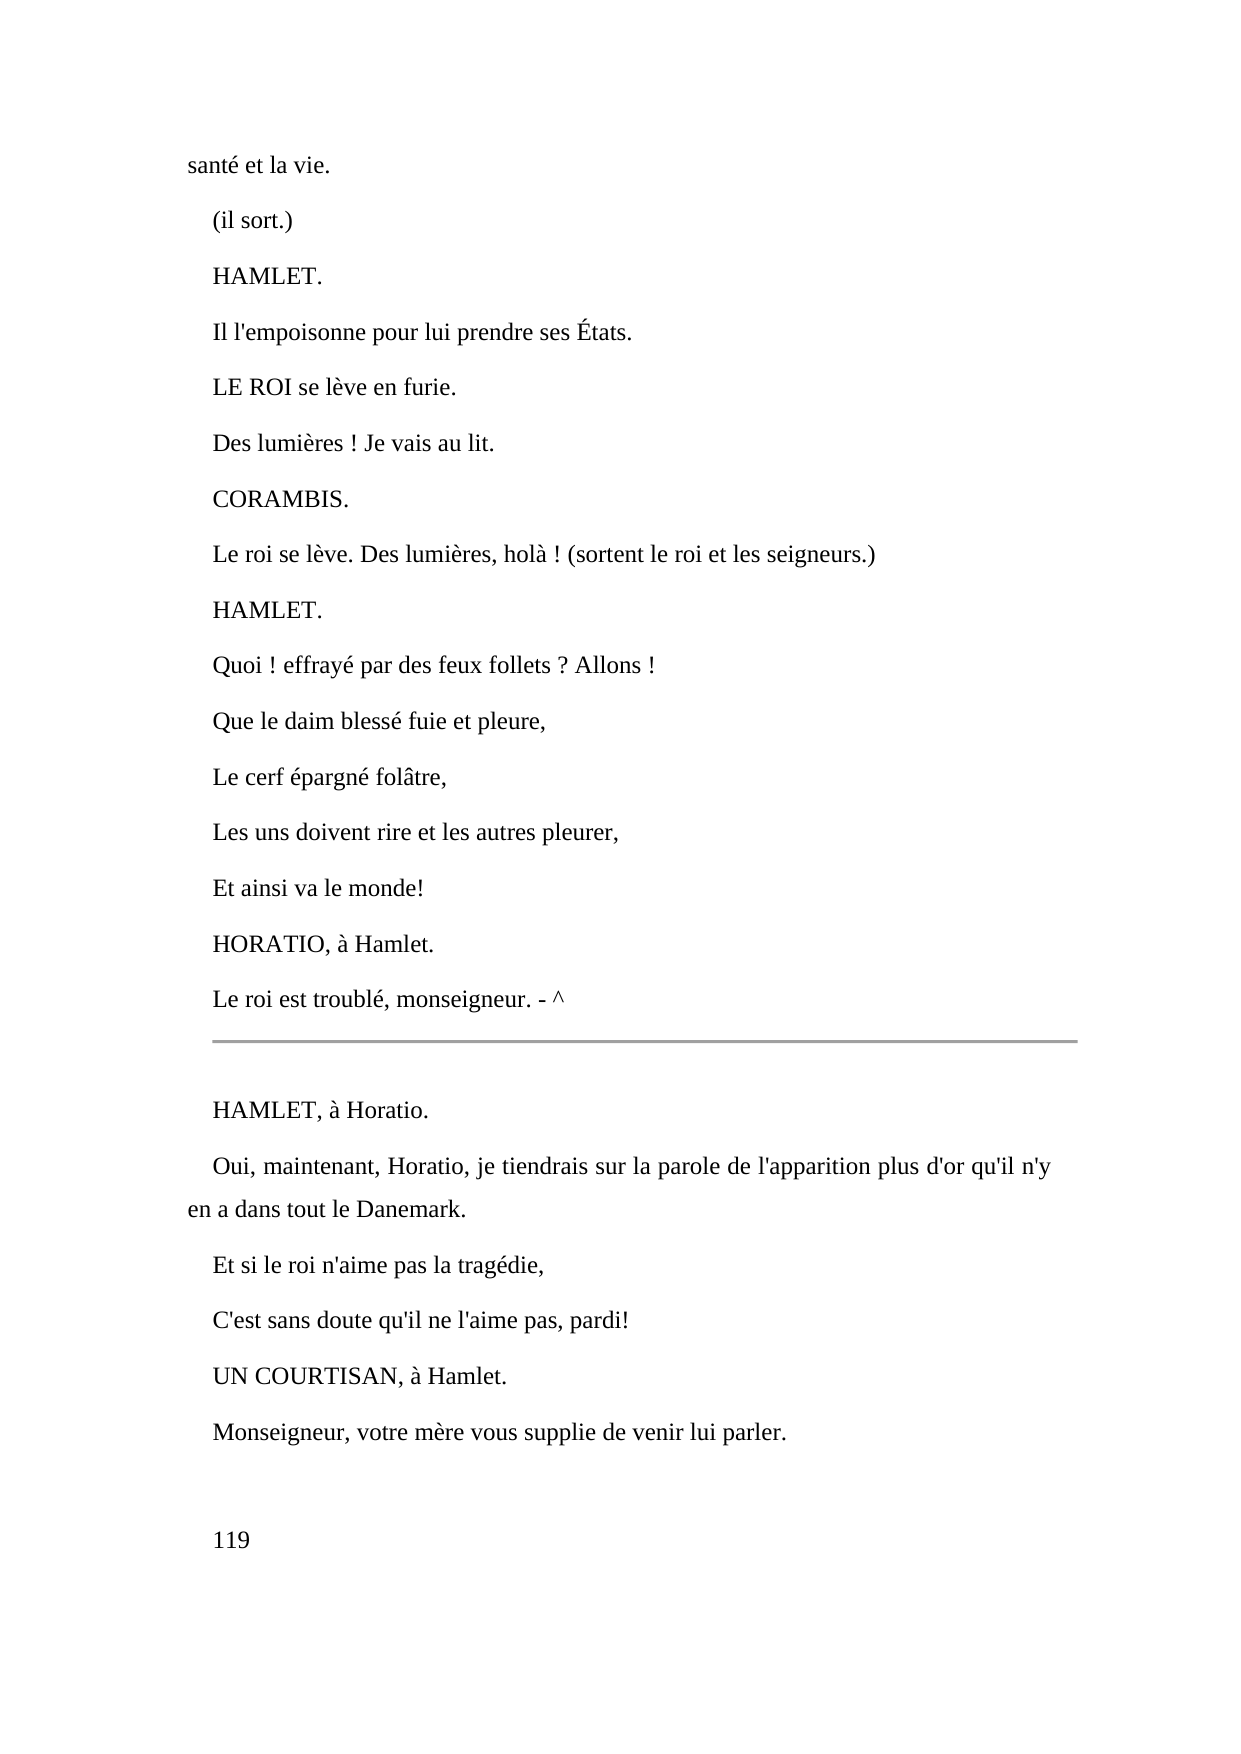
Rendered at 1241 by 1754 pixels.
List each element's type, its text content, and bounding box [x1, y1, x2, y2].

text HAMLET. [187, 261, 1053, 290]
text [187, 150, 1053, 179]
text HORATIO, à Hamlet. [187, 929, 1053, 957]
text Le cerf épargné folâtre, [187, 762, 1053, 791]
text Monseigneur, votre mère vous supplie de venir lui parler. [187, 1417, 1053, 1446]
text Oui, maintenant, Horatio, je tiendrais sur la parole de l'apparition plus d'or qu'il n'y en a dans tout le Danemark. [187, 1151, 1053, 1223]
text Le roi se lève. Des lumières, holà ! (sortent le roi et les seigneurs.) [187, 539, 1053, 568]
text Le roi est troublé, monseigneur. - ^ [187, 984, 1053, 1013]
text (il sort.) [187, 206, 1053, 234]
text Et ainsi va le monde! [187, 873, 1053, 902]
text Des lumières ! Je vais au lit. [187, 428, 1053, 457]
text UN COURTISAN, à Hamlet. [187, 1361, 1053, 1390]
text HAMLET, à Horatio. [187, 1096, 1053, 1124]
text CORAMBIS. [187, 484, 1053, 512]
text HAMLET. [187, 595, 1053, 624]
text C'est sans doute qu'il ne l'aime pas, pardi! [187, 1306, 1053, 1334]
text Il l'empoisonne pour lui prendre ses États. [187, 317, 1053, 346]
text Et si le roi n'aime pas la tragédie, [187, 1250, 1053, 1279]
text Que le daim blessé fuie et pleure, [187, 706, 1053, 735]
text LE ROI se lève en furie. [187, 372, 1053, 401]
text Quoi ! effrayé par des feux follets ? Allons ! [187, 651, 1053, 679]
text Les uns doivent rire et les autres pleurer, [187, 817, 1053, 846]
